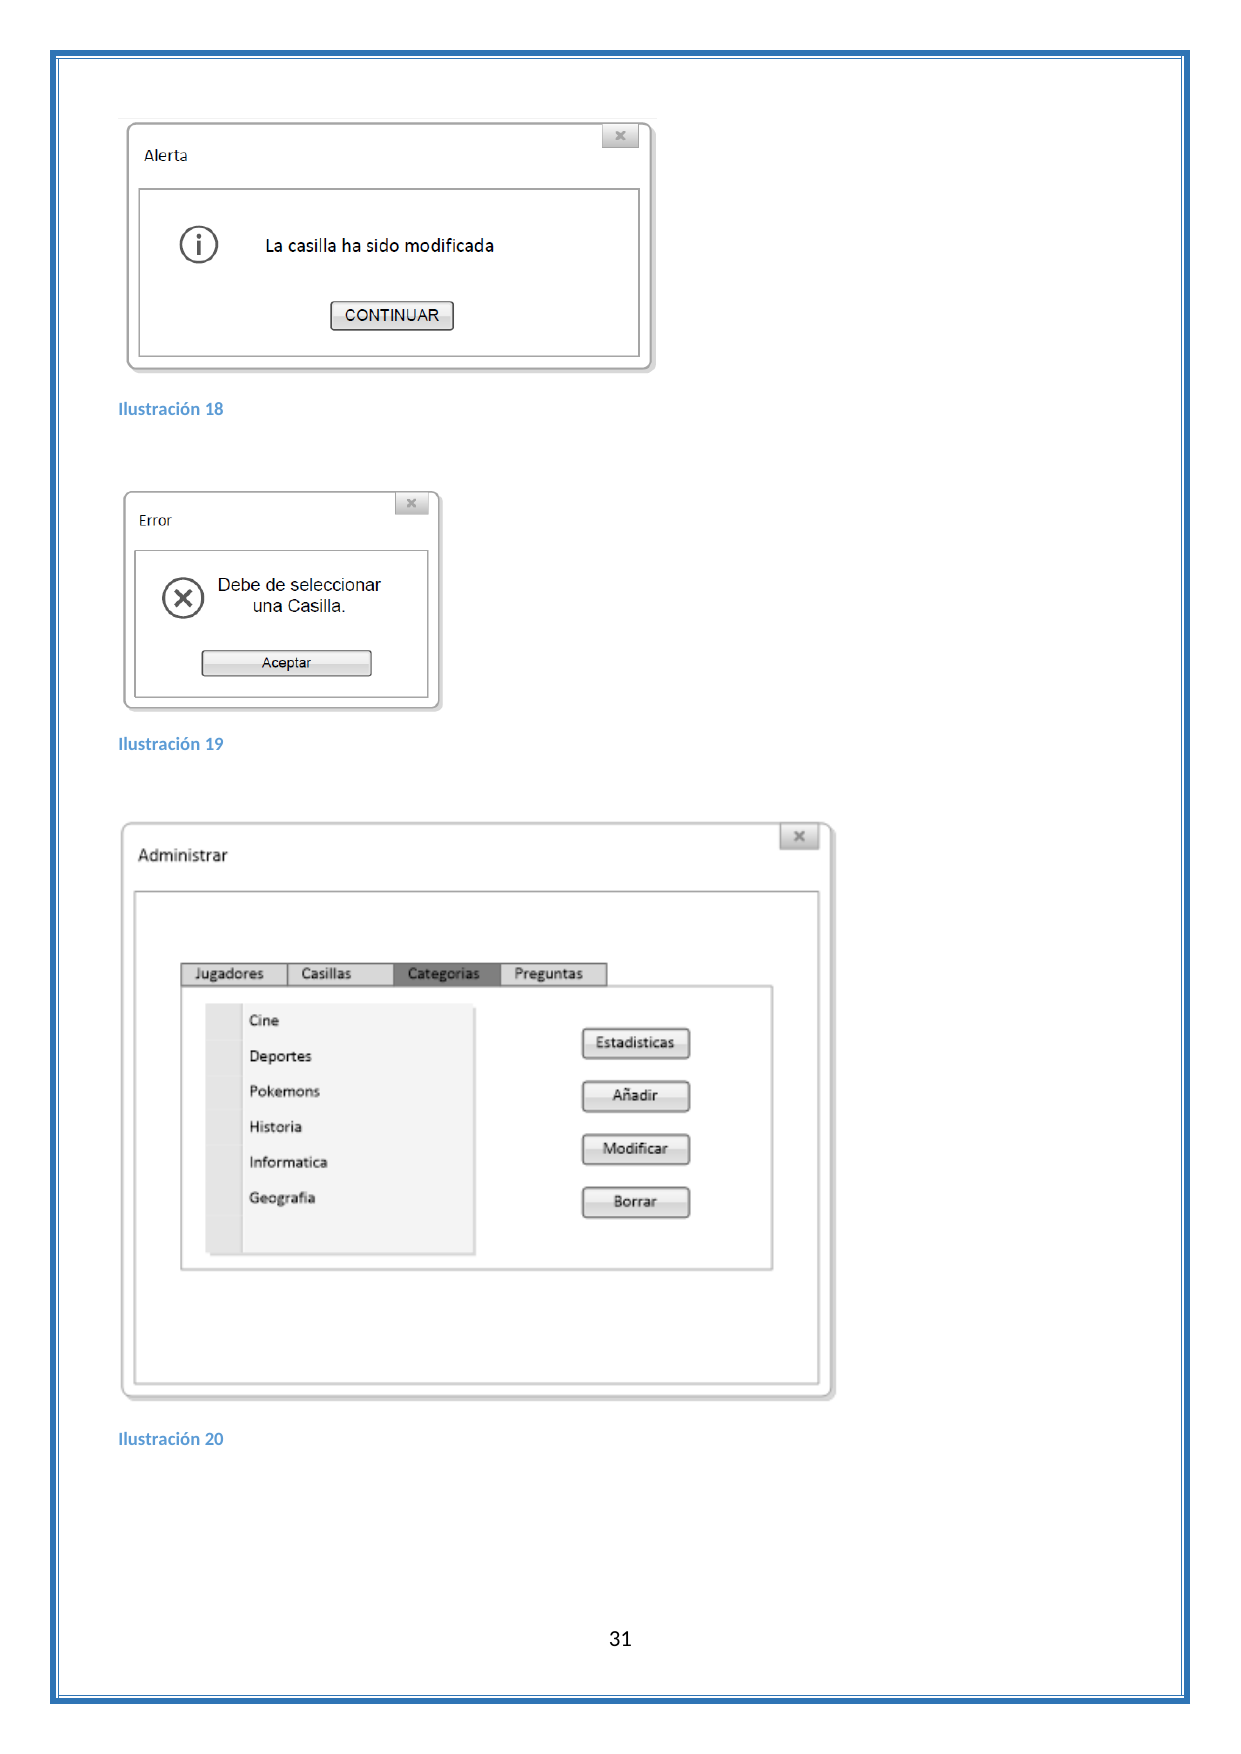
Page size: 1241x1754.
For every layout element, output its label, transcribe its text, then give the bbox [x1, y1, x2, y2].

text Ilustración 19 [118, 732, 1122, 755]
text Ilustración 20 [118, 1427, 1122, 1450]
text Ilustración 18 [118, 397, 1122, 420]
picture [118, 118, 657, 376]
picture [118, 484, 444, 712]
picture [118, 820, 840, 1406]
